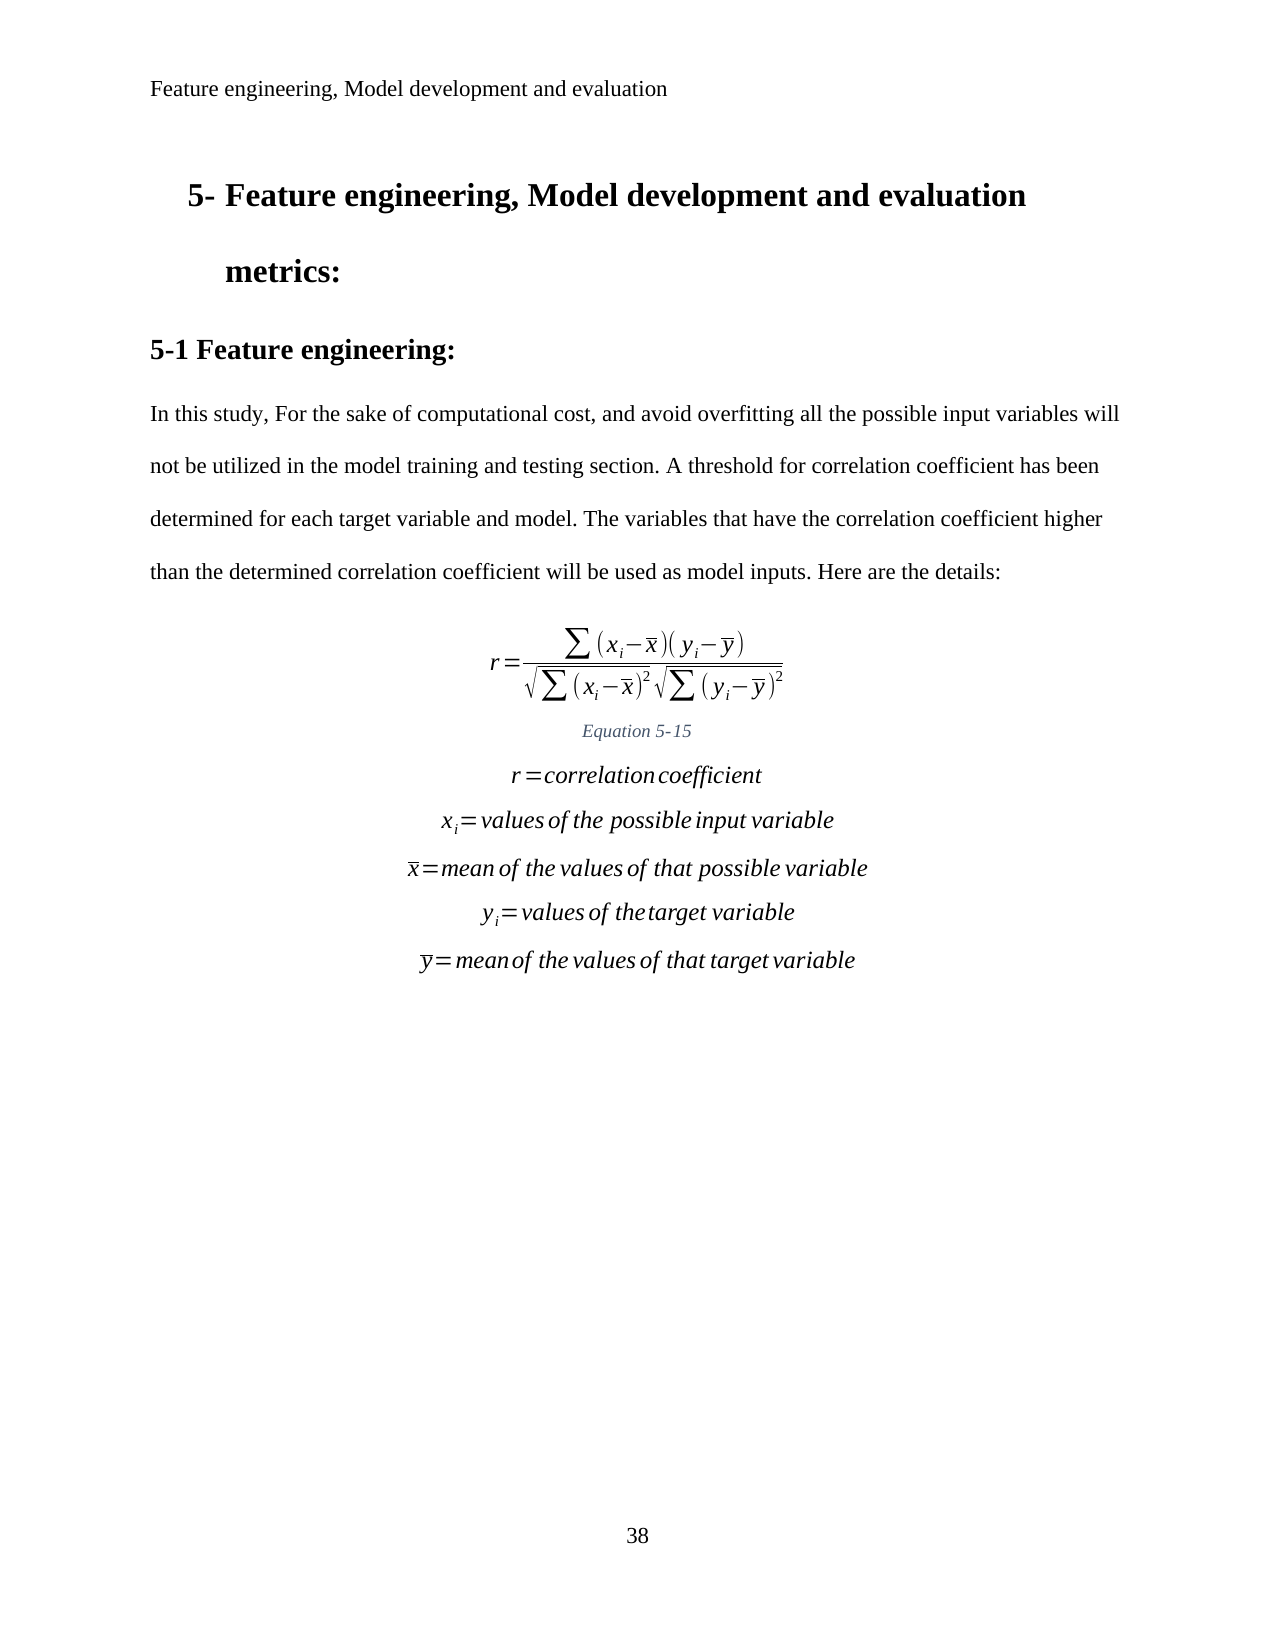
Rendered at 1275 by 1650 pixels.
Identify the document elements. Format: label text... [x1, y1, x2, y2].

subtitle 5-1 Feature engineering: [150, 332, 1125, 366]
text In this study, For the sake of computational cost, and avoid overfitting all the possible input variables will not be utilized in the model training and testing section. A threshold for correlation coefficient has been determined for each target variable and model. The variables that have the correlation coefficient higher than the determined correlation coefficient will be used as model inputs. Here are the details: [150, 399, 1125, 584]
subtitle Feature engineering, Model development and evaluation metrics: [187, 175, 1125, 290]
